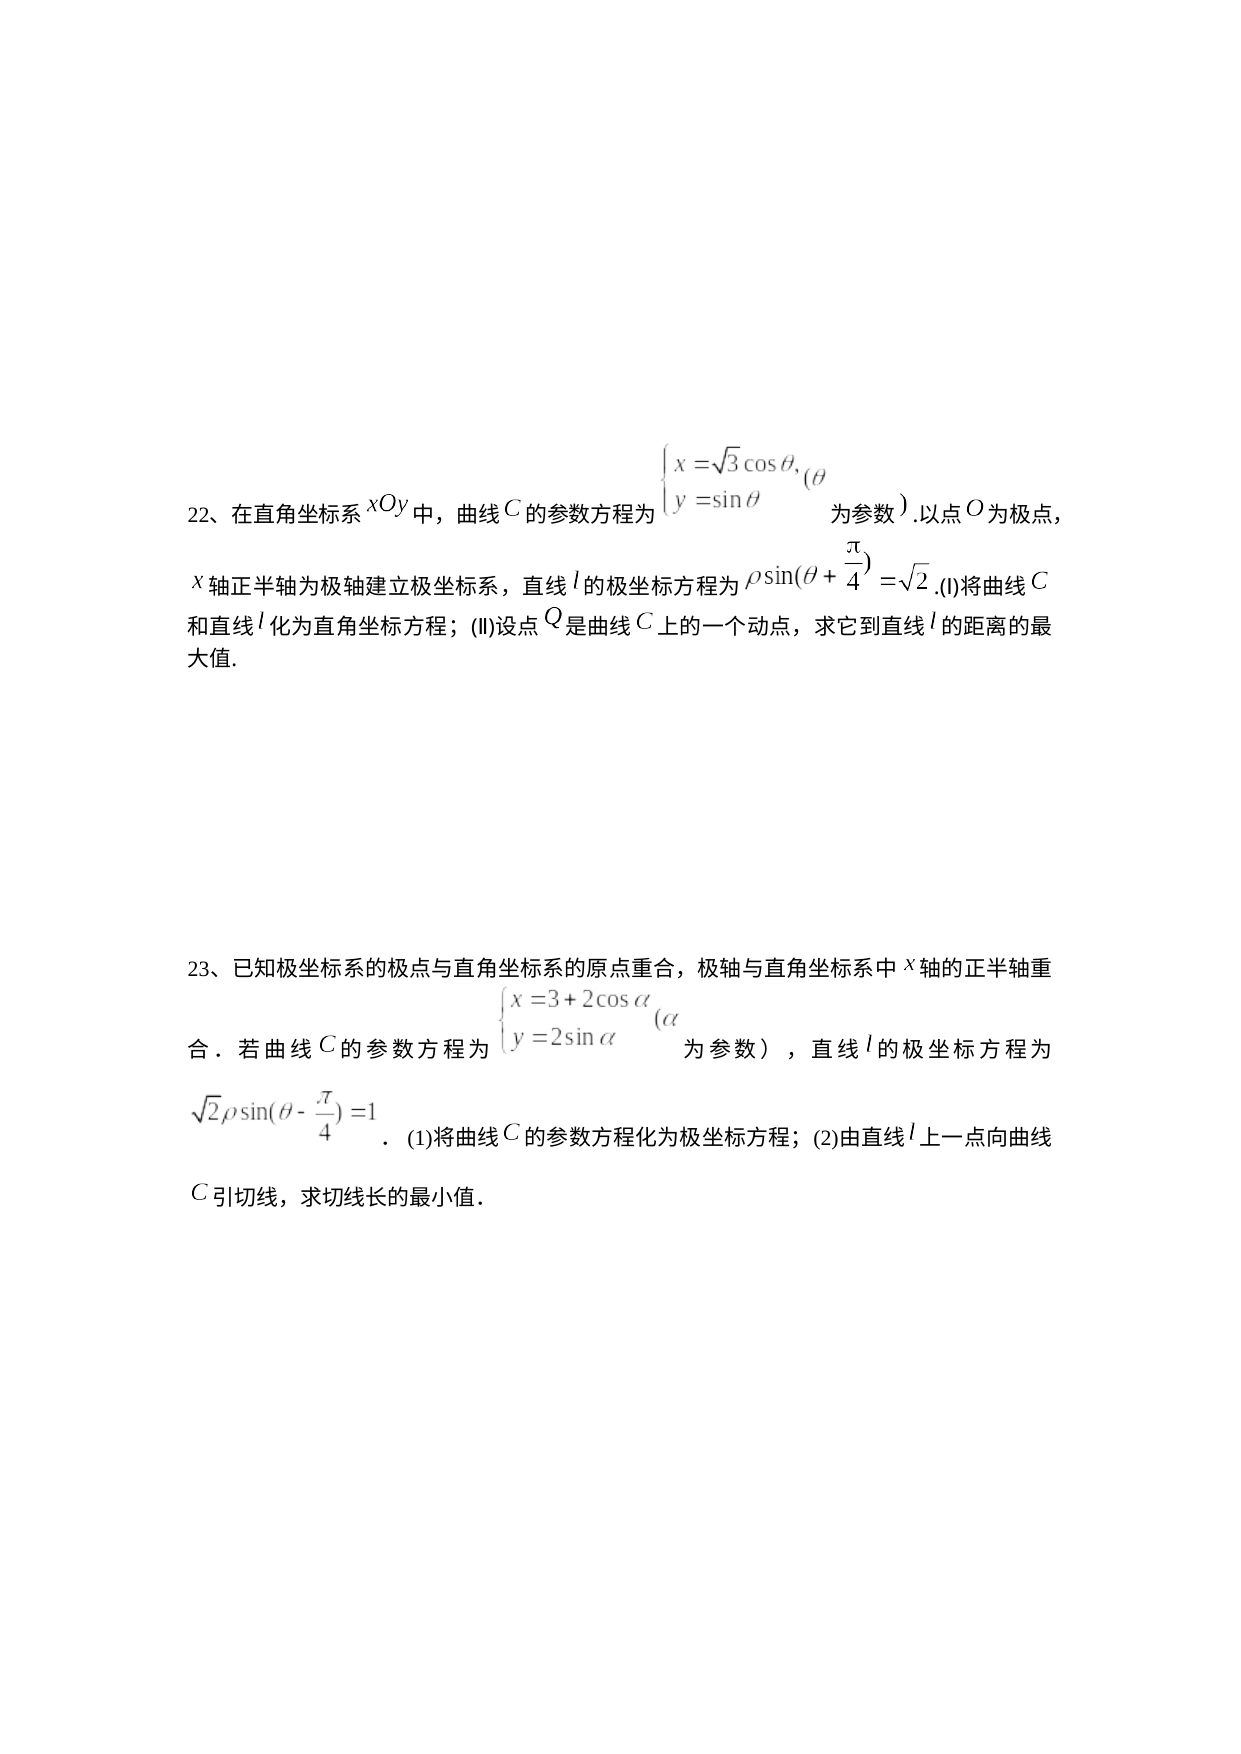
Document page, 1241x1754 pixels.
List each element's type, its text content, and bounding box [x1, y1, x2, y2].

text 22、在直角坐标系中，曲线的参数方程为为参数.以点为极点，轴正半轴为极轴建立极坐标系，直线的极坐标方程为.(Ⅰ)将曲线和直线化为直角坐标方程；(Ⅱ)设点是曲线上的一个动点，求它到直线的距离的最大值. [187, 439, 1053, 673]
text 23、已知极坐标系的极点与直角坐标系的原点重合，极轴与直角坐标系中轴的正半轴重合．若曲线的参数方程为为参数），直线的极坐标方程为． (1)将曲线的参数方程化为极坐标方程；(2)由直线上一点向曲线引切线，求切线长的最小值． [187, 950, 1053, 1243]
